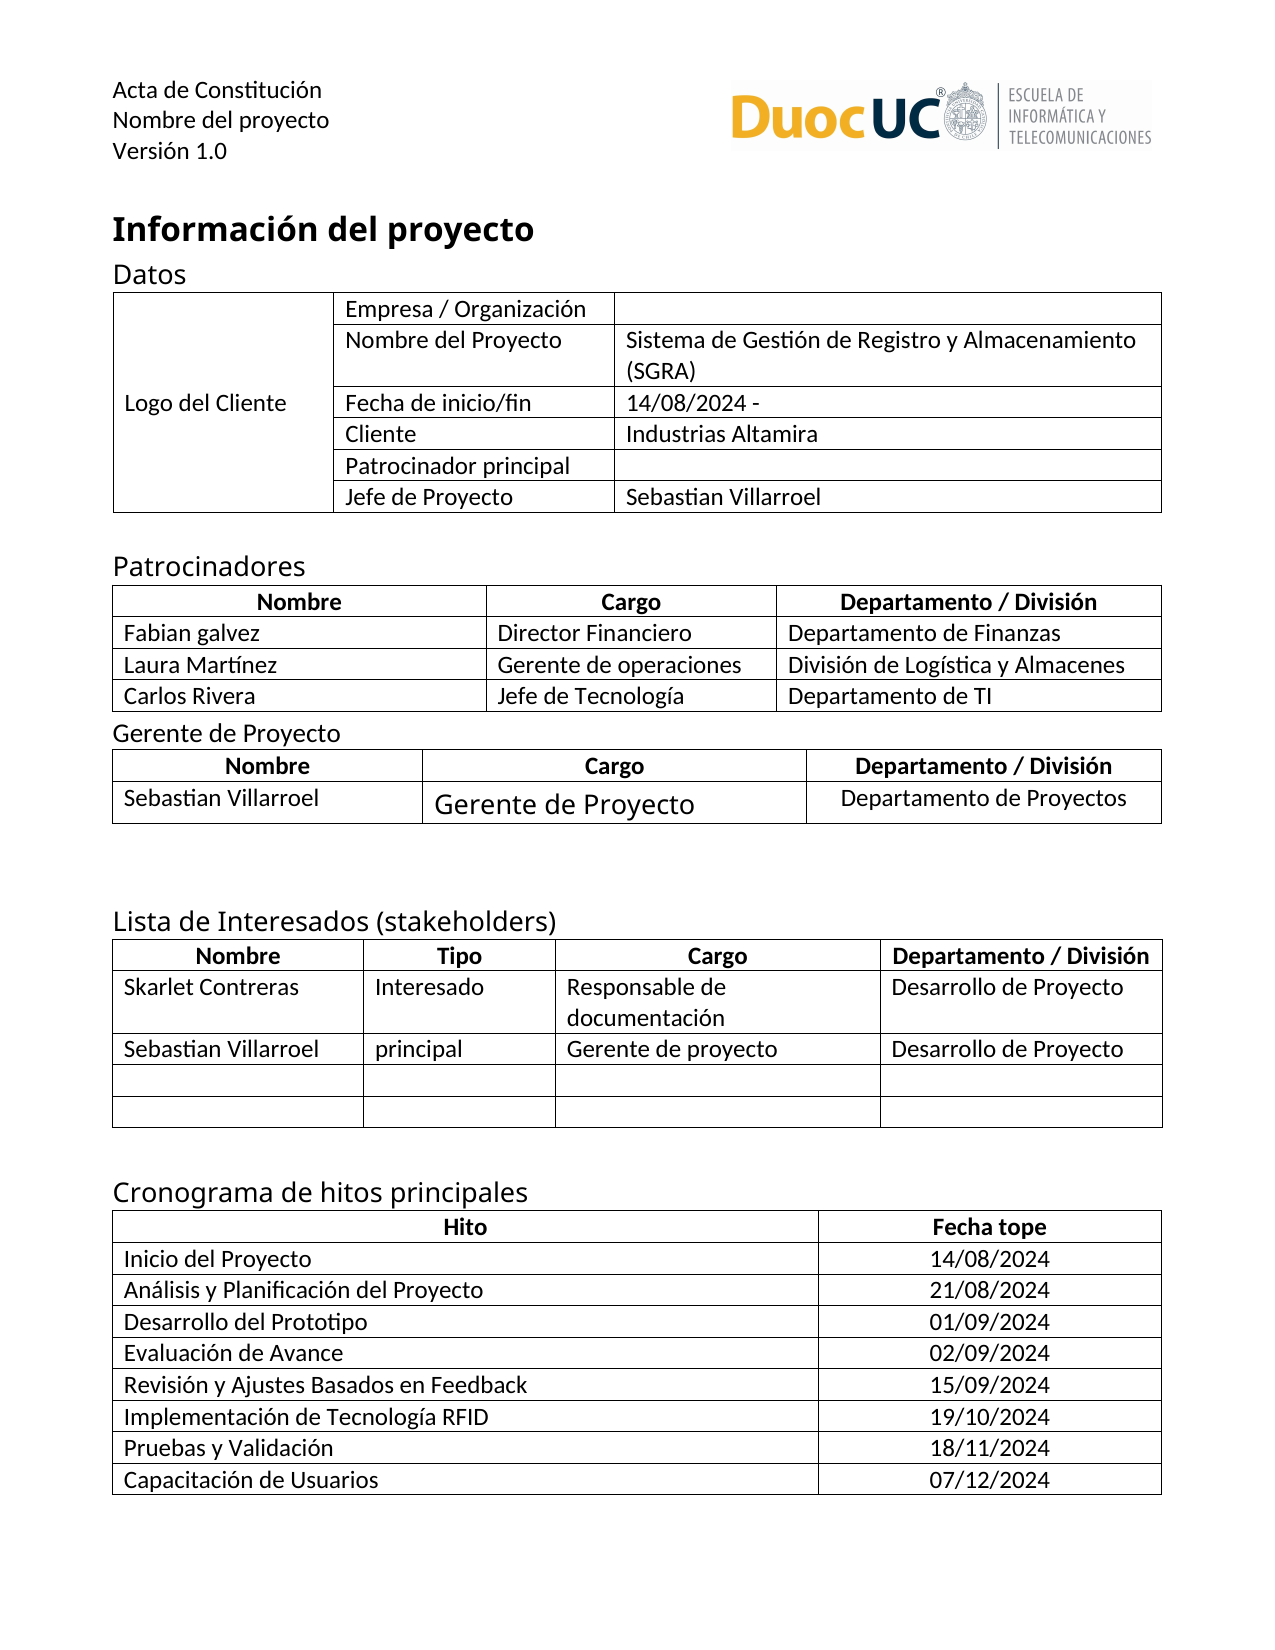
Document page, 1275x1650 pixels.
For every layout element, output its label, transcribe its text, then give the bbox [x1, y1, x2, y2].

subtitle Lista de Interesados (stakeholders) [112, 902, 1162, 939]
table_cell Industrias Altamira [615, 418, 1161, 449]
table_cell [364, 1065, 555, 1096]
table_cell Gerente de Proyecto [423, 782, 806, 823]
table_header Logo del Cliente [114, 293, 333, 512]
table_cell Laura Martínez [113, 649, 486, 679]
table_header Nombre [113, 586, 486, 616]
table_cell Capacitación de Usuarios [113, 1464, 818, 1494]
table_cell Implementación de Tecnología RFID [113, 1401, 818, 1431]
table_header Cargo [556, 940, 880, 970]
table_cell [556, 1065, 880, 1096]
table_header Empresa / Organización [334, 293, 614, 324]
table_cell Jefe de Tecnología [487, 680, 776, 711]
table_header Cargo [423, 750, 806, 781]
table_cell [556, 1097, 880, 1127]
table_cell Fabian galvez [113, 617, 486, 648]
table_cell 18/11/2024 [819, 1432, 1161, 1463]
table_cell [615, 450, 1161, 480]
table_cell 02/09/2024 [819, 1338, 1161, 1368]
table_cell Desarrollo de Proyecto [881, 971, 1162, 1032]
table_cell Desarrollo del Prototipo [113, 1306, 818, 1337]
table_cell [113, 1097, 363, 1127]
table_cell 14/08/2024 [819, 1243, 1161, 1273]
table_cell 07/12/2024 [819, 1464, 1161, 1494]
table_cell Director Financiero [487, 617, 776, 648]
table_cell 01/09/2024 [819, 1306, 1161, 1337]
table_cell 15/09/2024 [819, 1369, 1161, 1400]
subtitle Datos [112, 255, 1162, 292]
table_cell principal [364, 1034, 555, 1064]
table_cell [881, 1097, 1162, 1127]
table_cell Análisis y Planificación del Proyecto [113, 1275, 818, 1305]
table_header Tipo [364, 940, 555, 970]
table_cell Sistema de Gestión de Registro y Almacenamiento (SGRA) [615, 325, 1161, 386]
table_cell Jefe de Proyecto [334, 481, 614, 512]
table_cell Patrocinador principal [334, 450, 614, 480]
table_header Cargo [487, 586, 776, 616]
table_header Departamento / División [881, 940, 1162, 970]
table_header Nombre [113, 940, 363, 970]
table_cell Sebastian Villarroel [615, 481, 1161, 512]
table_cell Departamento de Finanzas [777, 617, 1161, 648]
table_cell Responsable de documentación [556, 971, 880, 1032]
subtitle Gerente de Proyecto [112, 716, 1162, 749]
table_cell Sebastian Villarroel [113, 1034, 363, 1064]
table_cell Departamento de Proyectos [807, 782, 1161, 823]
table_cell [113, 1065, 363, 1096]
table_cell Nombre del Proyecto [334, 325, 614, 386]
table_header Departamento / División [807, 750, 1161, 781]
table_cell Revisión y Ajustes Basados en Feedback [113, 1369, 818, 1400]
table_cell Pruebas y Validación [113, 1432, 818, 1463]
picture [731, 80, 1152, 151]
table_cell Carlos Rivera [113, 680, 486, 711]
table_cell 14/08/2024 - [615, 387, 1161, 417]
table_cell 19/10/2024 [819, 1401, 1161, 1431]
table_cell Sebastian Villarroel [113, 782, 422, 823]
table_header Departamento / División [777, 586, 1161, 616]
table_cell Desarrollo de Proyecto [881, 1034, 1162, 1064]
subtitle Información del proyecto [112, 206, 1162, 251]
table_header Hito [113, 1211, 818, 1242]
table_cell 21/08/2024 [819, 1275, 1161, 1305]
table_cell Evaluación de Avance [113, 1338, 818, 1368]
subtitle Patrocinadores [112, 548, 1162, 584]
table_cell Inicio del Proyecto [113, 1243, 818, 1273]
table_cell Departamento de TI [777, 680, 1161, 711]
table_cell [881, 1065, 1162, 1096]
table_cell [364, 1097, 555, 1127]
table_cell Fecha de inicio/fin [334, 387, 614, 417]
table_cell Interesado [364, 971, 555, 1032]
table_header Nombre [113, 750, 422, 781]
table_cell Gerente de proyecto [556, 1034, 880, 1064]
table_cell Skarlet Contreras [113, 971, 363, 1032]
table_cell Cliente [334, 418, 614, 449]
table_cell Gerente de operaciones [487, 649, 776, 679]
table_cell División de Logística y Almacenes [777, 649, 1161, 679]
table_header [615, 293, 1161, 324]
subtitle Cronograma de hitos principales [112, 1173, 1162, 1210]
table_header Fecha tope [819, 1211, 1161, 1242]
